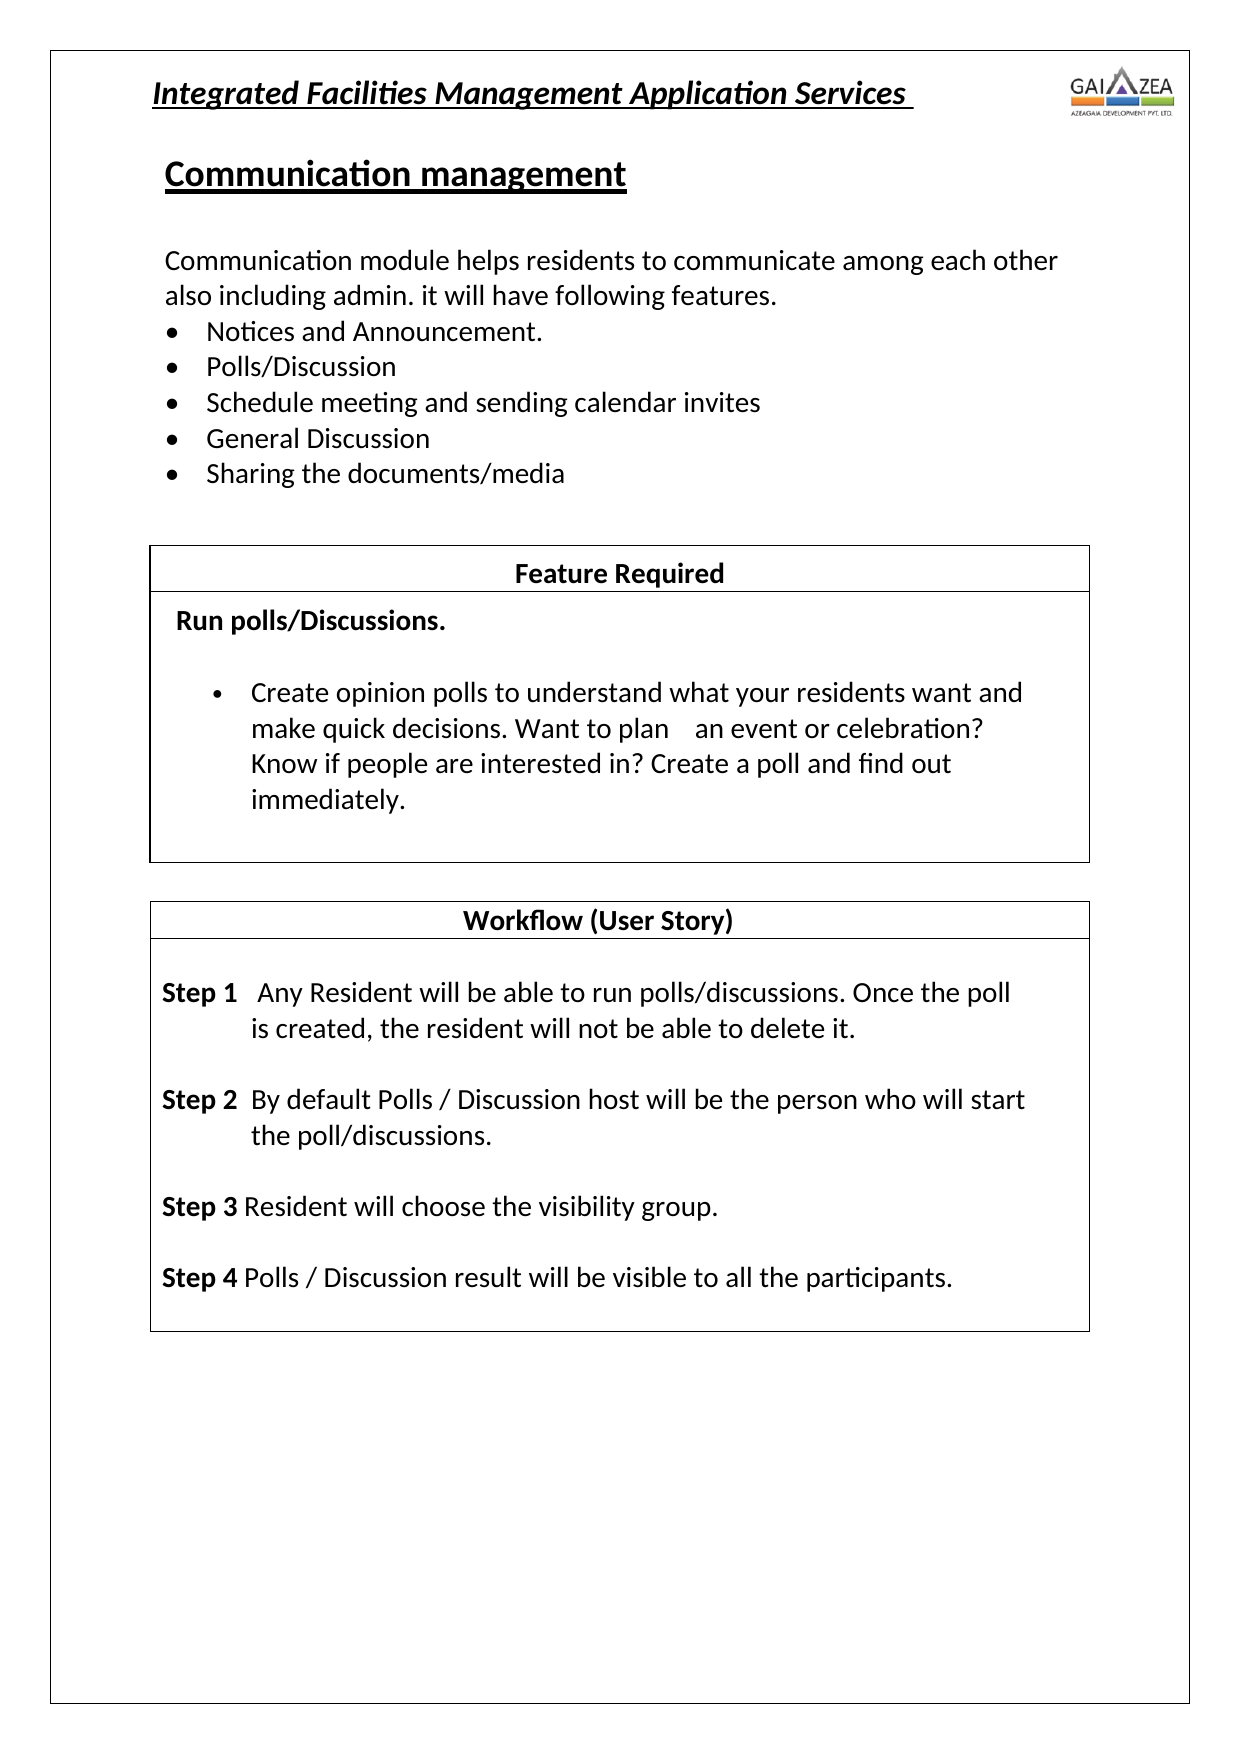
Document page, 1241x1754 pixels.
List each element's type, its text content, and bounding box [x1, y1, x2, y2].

table_header Workflow (User Story) [151, 902, 1089, 938]
subtitle • Sharing the documents/media [164, 455, 1090, 491]
table_header Feature Required [151, 546, 1089, 591]
subtitle • Polls/Discussion [164, 348, 1090, 384]
subtitle • Notices and Announcement. [164, 313, 1090, 348]
subtitle Communication management [164, 150, 1090, 196]
picture [1070, 65, 1175, 116]
table_cell Step 1 Any Resident will be able to run polls/discussions. Once the poll is created, the resident will not be able to delete it. Step 2 By default Polls / Discussion host will be the person who will start the poll/discussions. Step 3 Resident will choose the visibility group. Step 4 Polls / Discussion result will be visible to all the participants. [151, 939, 1089, 1331]
subtitle • Schedule meeting and sending calendar invites [164, 384, 1090, 420]
subtitle • General Discussion [164, 420, 1090, 455]
subtitle Communication module helps residents to communicate among each other also including admin. it will have following features. [164, 242, 1090, 313]
table_cell Run polls/Discussions. Create opinion polls to understand what your residents want and make quick decisions. Want to plan an event or celebration? Know if people are interested in? Create a poll and find out immediately. [151, 592, 1089, 862]
